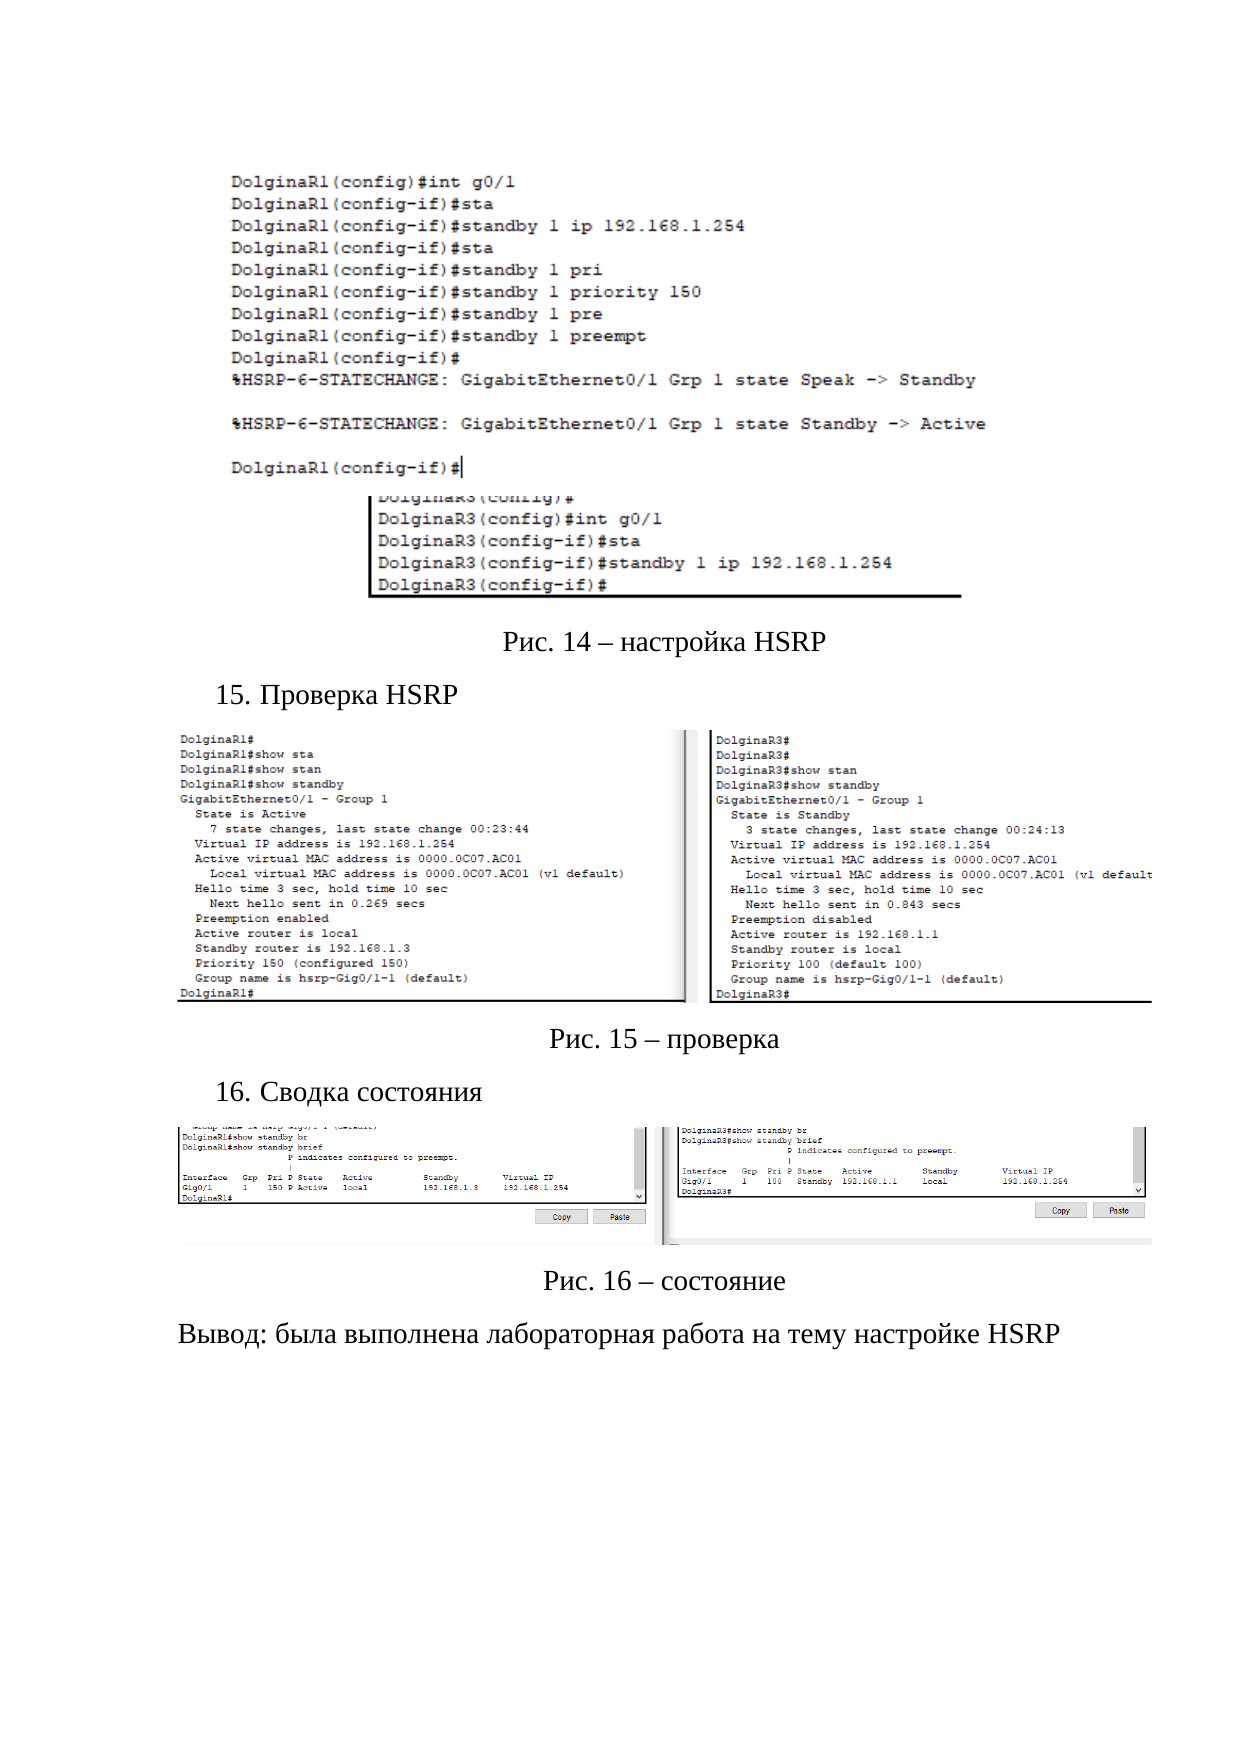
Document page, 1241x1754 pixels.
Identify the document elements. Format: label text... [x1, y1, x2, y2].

list Проверка HSRP [215, 677, 1152, 711]
list Сводка состояния [215, 1074, 1152, 1108]
text Рис. 14 – настройка HSRP [177, 624, 1152, 658]
picture [177, 730, 1152, 1003]
picture [367, 496, 962, 606]
picture [177, 1127, 1152, 1245]
picture [225, 171, 1104, 478]
text Вывод: была выполнена лабораторная работа на тему настройке HSRP [177, 1316, 1152, 1349]
text Рис. 16 – состояние [177, 1263, 1152, 1297]
text Рис. 15 – проверка [177, 1021, 1152, 1055]
